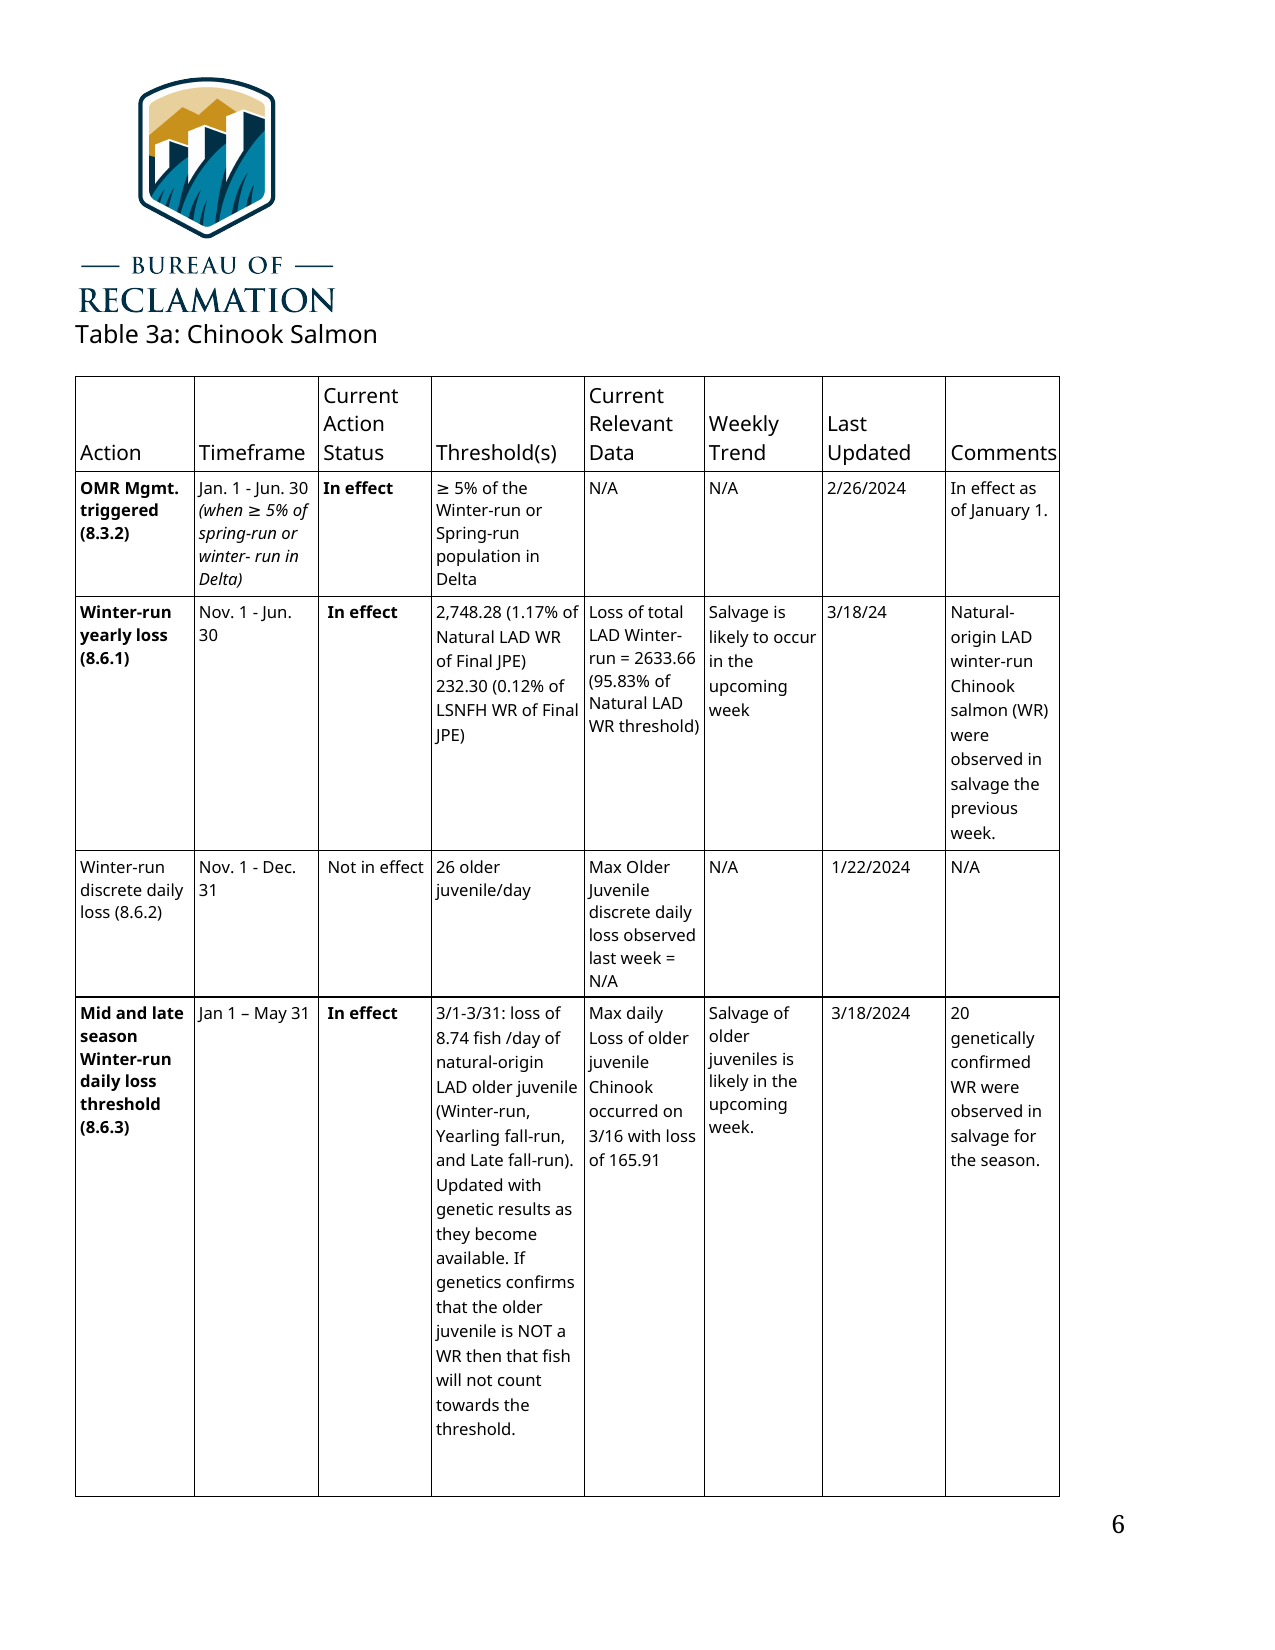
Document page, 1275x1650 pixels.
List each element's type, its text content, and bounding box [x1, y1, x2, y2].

table_cell In effect [319, 472, 431, 596]
table_cell Nov. 1 - Dec. 31 [195, 851, 318, 996]
table_cell Max Older Juvenile discrete daily loss observed last week = N/A [585, 851, 704, 996]
table_cell N/A [705, 851, 822, 996]
table_header Action [76, 377, 194, 471]
table_header Last Updated [823, 377, 945, 471]
title Table 3a: Chinook Salmon [75, 316, 1200, 351]
table_cell Winter-run discrete daily loss (8.6.2) [76, 851, 194, 996]
table_cell Not in effect [319, 851, 431, 996]
picture [75, 75, 338, 317]
table_cell Winter-run yearly loss (8.6.1) [76, 597, 194, 850]
table_cell Loss of total LAD Winter-run = 2633.66 (95.83% of Natural LAD WR threshold) [585, 597, 704, 850]
table_header Timeframe [195, 377, 318, 471]
table_cell 1/22/2024 [823, 851, 945, 996]
table_cell Nov. 1 - Jun. 30 [195, 597, 318, 850]
table_cell 3/18/24 [823, 597, 945, 850]
table_header Comments [946, 377, 1059, 471]
table_cell ≥ 5% of the Winter-run or Spring-run population in Delta [432, 472, 584, 596]
table_cell Max daily Loss of older juvenile Chinook occurred on 3/16 with loss of 165.91 [585, 998, 704, 1496]
table_cell 3/1-3/31: loss of 8.74 fish /day of natural-origin LAD older juvenile (Winter-run, Yearling fall-run, and Late fall-run). Updated with genetic results as they become available. If genetics confirms that the older juvenile is NOT a WR then that fish will not count towards the threshold. [432, 998, 584, 1496]
table_cell Jan. 1 - Jun. 30 (when ≥ 5% of spring-run or winter- run in Delta) [195, 472, 318, 596]
table_cell 2/26/2024 [823, 472, 945, 596]
table_cell Salvage is likely to occur in the upcoming week [705, 597, 822, 850]
table_cell In effect [319, 998, 431, 1496]
table_cell N/A [585, 472, 704, 596]
table_cell Mid and late season Winter-run daily loss threshold (8.6.3) [76, 998, 194, 1496]
table_header Threshold(s) [432, 377, 584, 471]
table_cell 2,748.28 (1.17% of Natural LAD WR of Final JPE) 232.30 (0.12% of LSNFH WR of Final JPE) [432, 597, 584, 850]
table_cell 26 older juvenile/day [432, 851, 584, 996]
table_header Current Action Status [319, 377, 431, 471]
table_cell Natural-origin LAD winter-run Chinook salmon (WR) were observed in salvage the previous week. [946, 597, 1059, 850]
table_cell OMR Mgmt. triggered (8.3.2) [76, 472, 194, 596]
table_header Weekly Trend [705, 377, 822, 471]
table_cell Jan 1 – May 31 [195, 998, 318, 1496]
table_cell In effect [319, 597, 431, 850]
table_header Current Relevant Data [585, 377, 704, 471]
table_cell Salvage of older juveniles is likely in the upcoming week. [705, 998, 822, 1496]
table_cell N/A [946, 851, 1059, 996]
table_cell 3/18/2024 [823, 998, 945, 1496]
table_cell In effect as of January 1. [946, 472, 1059, 596]
table_cell 20 genetically confirmed WR were observed in salvage for the season. [946, 998, 1059, 1496]
table_cell N/A [705, 472, 822, 596]
